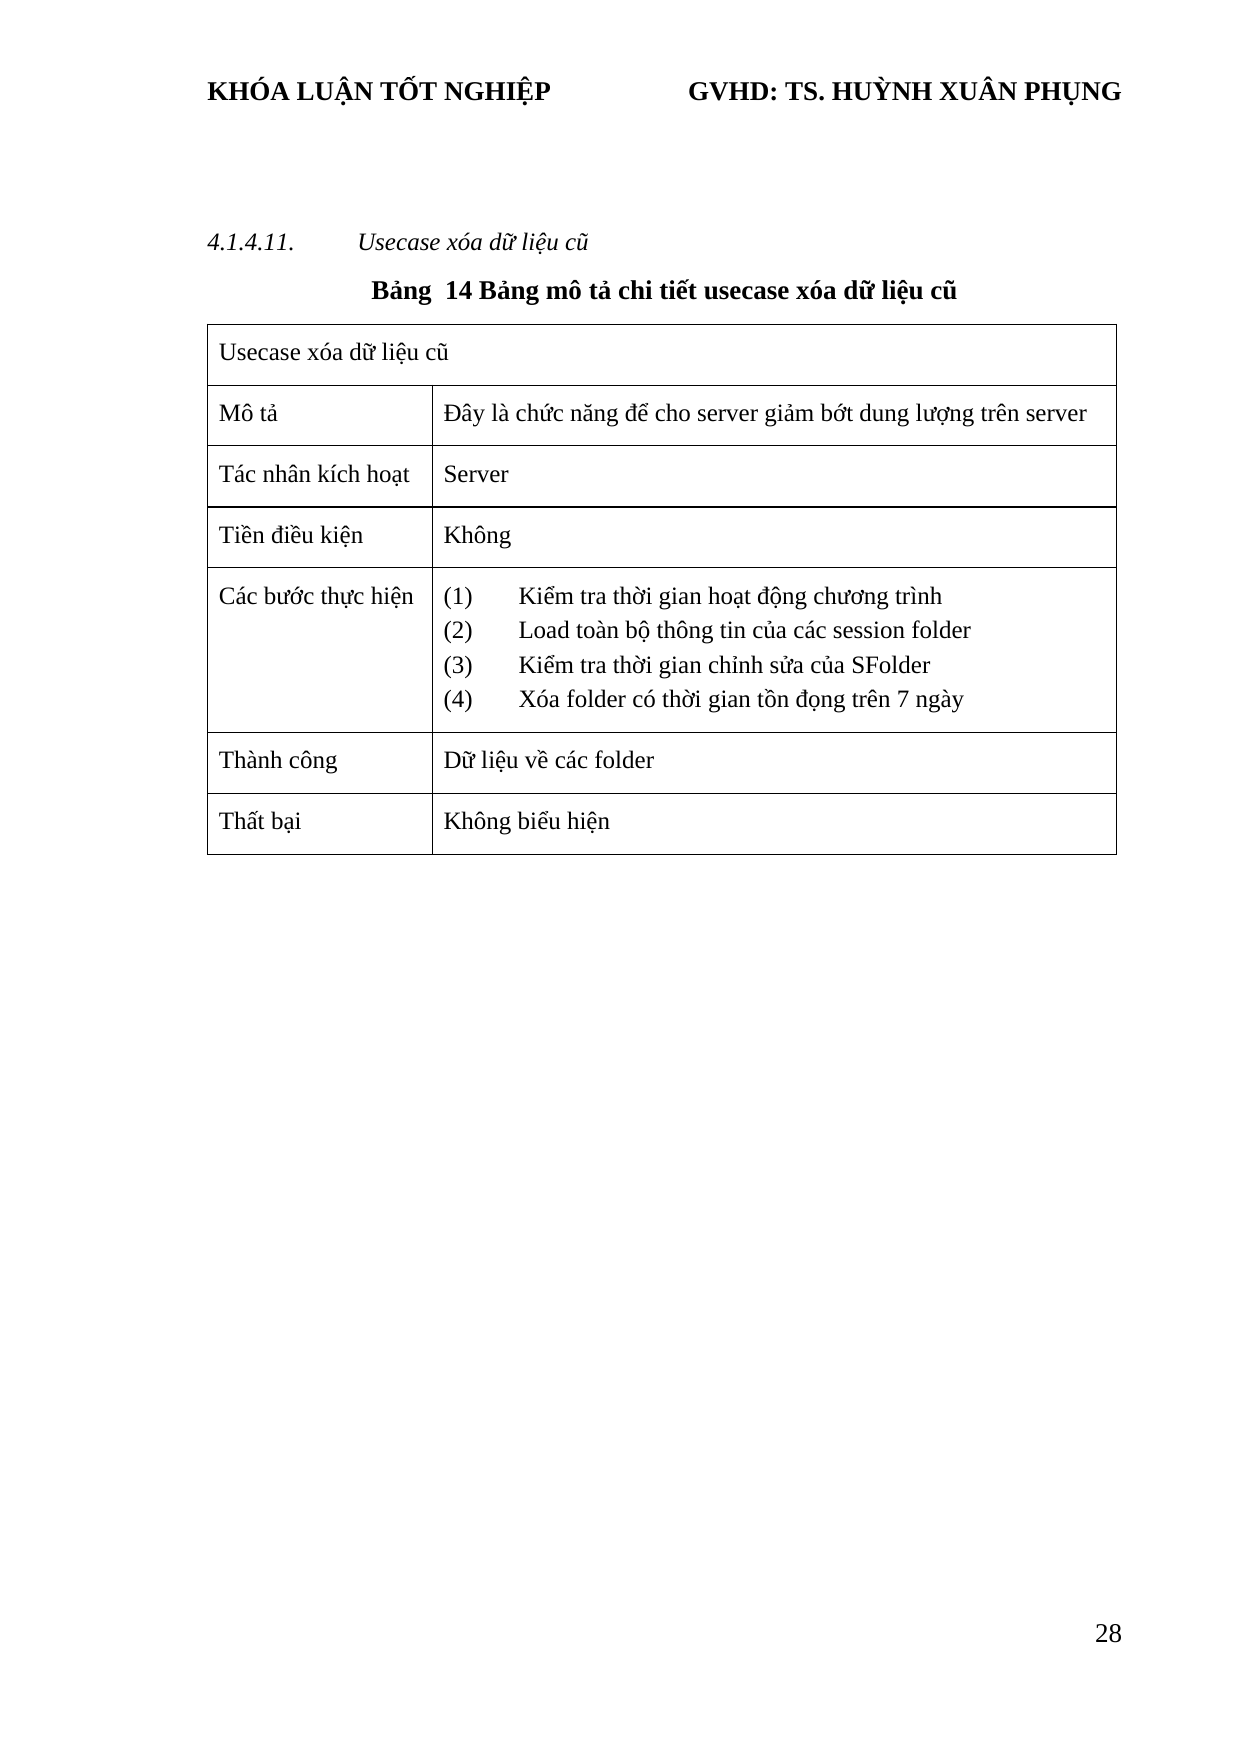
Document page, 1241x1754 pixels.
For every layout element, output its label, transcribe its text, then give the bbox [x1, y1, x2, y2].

table_cell Tiền điều kiện [208, 508, 432, 567]
table_cell Thất bại [208, 794, 432, 853]
table_cell Server [433, 446, 1116, 506]
table_cell Thành công [208, 733, 432, 793]
table_cell Đây là chức năng để cho server giảm bớt dung lượng trên server [433, 386, 1116, 445]
table_cell Tác nhân kích hoạt [208, 446, 432, 506]
text Bảng 14 Bảng mô tả chi tiết usecase xóa dữ liệu cũ [207, 274, 1122, 305]
table_cell Kiểm tra thời gian hoạt động chương trình Load toàn bộ thông tin của các session folder Kiểm tra thời gian chỉnh sửa của SFolder Xóa folder có thời gian tồn đọng trên 7 ngày [433, 568, 1116, 732]
table_header Usecase xóa dữ liệu cũ [208, 325, 1116, 384]
table_cell Các bước thực hiện [208, 568, 432, 732]
table_cell Không [433, 508, 1116, 567]
table_cell Mô tả [208, 386, 432, 445]
table_cell Không biểu hiện [433, 794, 1116, 853]
table_cell Dữ liệu về các folder [433, 733, 1116, 793]
subtitle Usecase xóa dữ liệu cũ [207, 227, 1122, 256]
